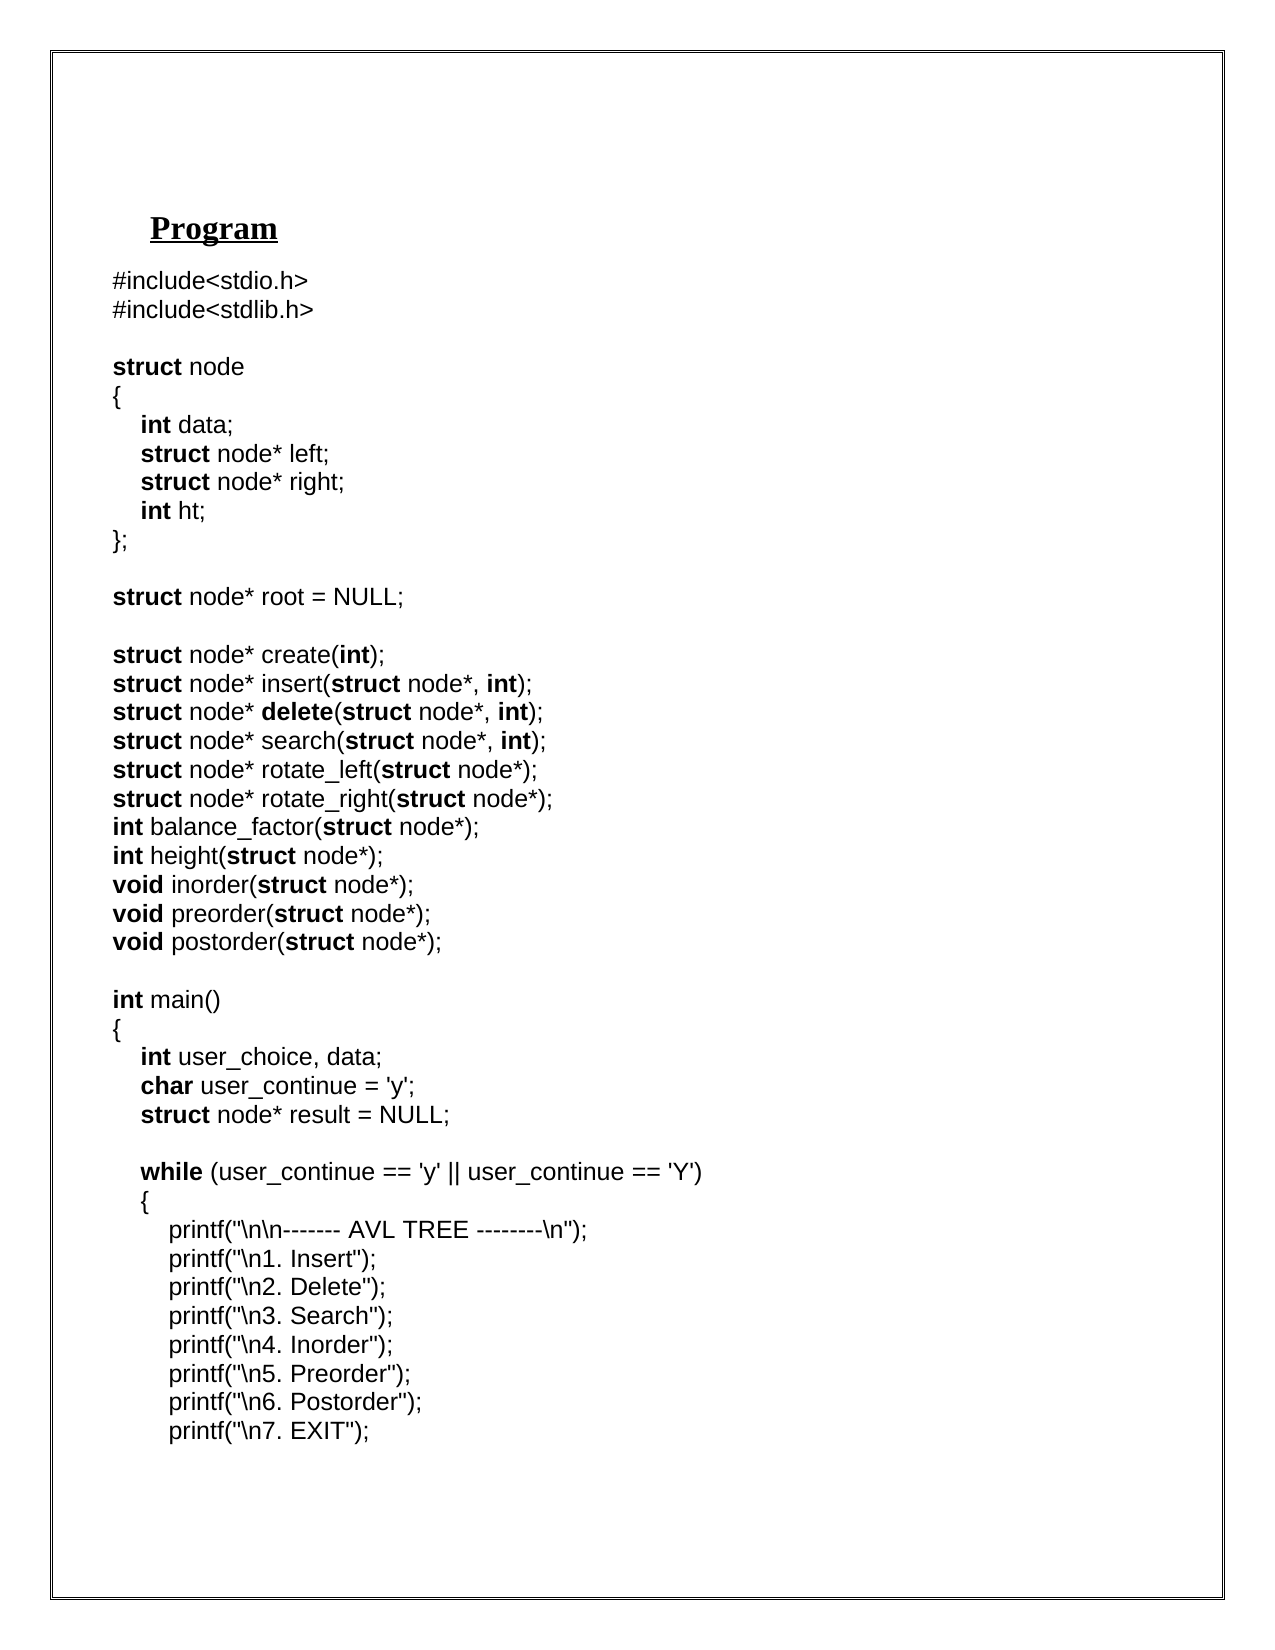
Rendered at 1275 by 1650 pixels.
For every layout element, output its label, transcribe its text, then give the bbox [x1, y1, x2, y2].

text while (user_continue == 'y' || user_continue == 'Y') [112, 1157, 1125, 1186]
text int balance_factor(struct node*); [112, 812, 1125, 841]
text int height(struct node*); [112, 841, 1125, 870]
text printf("\n6. Postorder"); [112, 1387, 1125, 1416]
text int ht; [112, 496, 1125, 525]
text }; [112, 525, 1125, 553]
text void inorder(struct node*); [112, 870, 1125, 898]
text struct node [112, 352, 1125, 381]
text struct node* insert(struct node*, int); [112, 668, 1125, 697]
text struct node* delete(struct node*, int); [112, 697, 1125, 726]
text printf("\n1. Insert"); [112, 1243, 1125, 1272]
text void postorder(struct node*); [112, 927, 1125, 956]
text { [112, 1013, 1125, 1042]
text void preorder(struct node*); [112, 898, 1125, 927]
text printf("\n2. Delete"); [112, 1272, 1125, 1301]
text #include<stdio.h> [112, 266, 1125, 295]
text printf("\n\n------- AVL TREE --------\n"); [112, 1215, 1125, 1243]
text char user_continue = 'y'; [112, 1071, 1125, 1100]
text struct node* rotate_right(struct node*); [112, 783, 1125, 812]
text int user_choice, data; [112, 1042, 1125, 1071]
text printf("\n5. Preorder"); [112, 1358, 1125, 1387]
text { [112, 1186, 1125, 1215]
text struct node* result = NULL; [112, 1100, 1125, 1128]
text printf("\n7. EXIT"); [112, 1416, 1125, 1445]
text int data; [112, 410, 1125, 438]
text struct node* left; [112, 438, 1125, 467]
text struct node* rotate_left(struct node*); [112, 755, 1125, 783]
text struct node* root = NULL; [112, 582, 1125, 611]
text printf("\n3. Search"); [112, 1301, 1125, 1330]
text Program [150, 208, 1125, 246]
text struct node* create(int); [112, 640, 1125, 668]
text struct node* right; [112, 467, 1125, 496]
text int main() [112, 985, 1125, 1013]
text { [112, 381, 1125, 410]
text #include<stdlib.h> [112, 295, 1125, 323]
text printf("\n4. Inorder"); [112, 1330, 1125, 1358]
text struct node* search(struct node*, int); [112, 726, 1125, 755]
